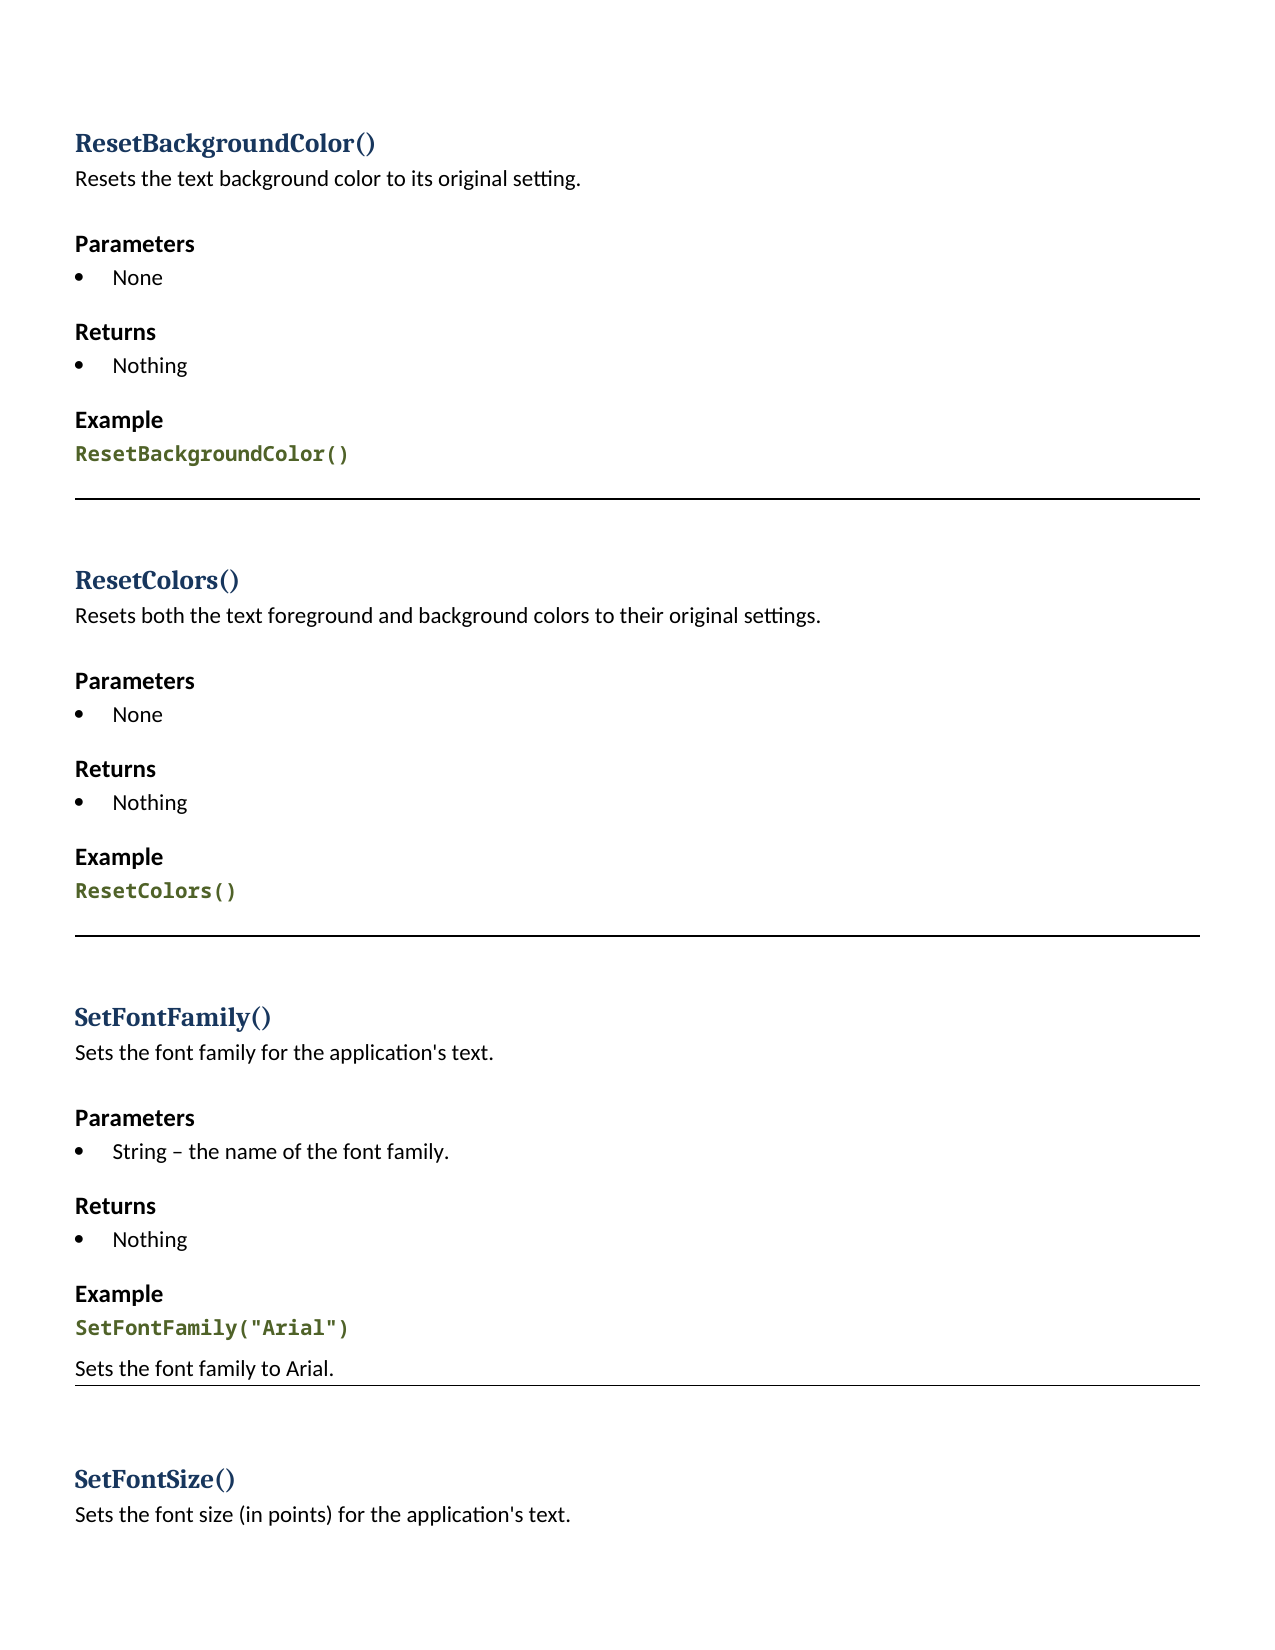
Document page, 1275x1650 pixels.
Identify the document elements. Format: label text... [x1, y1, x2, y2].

text Sets the font family to Arial. [75, 1354, 1200, 1385]
text Sets the font size (in points) for the application's text. [75, 1500, 1200, 1528]
text Returns [75, 316, 1200, 347]
text Returns [75, 1191, 1200, 1221]
list None [75, 263, 1200, 291]
text Parameters [75, 665, 1200, 696]
text Sets the font family for the application's text. [75, 1038, 1200, 1066]
text ResetBackgroundColor() [75, 439, 1200, 468]
subtitle SetFontSize() [75, 1464, 1200, 1495]
text SetFontFamily("Arial") [75, 1313, 1200, 1342]
text Parameters [75, 1102, 1200, 1133]
subtitle ResetColors() [75, 565, 1200, 596]
text Resets the text background color to its original setting. [75, 164, 1200, 192]
list Nothing [75, 1226, 1200, 1253]
text ResetColors() [75, 876, 1200, 905]
list None [75, 700, 1200, 728]
list Nothing [75, 788, 1200, 816]
text Returns [75, 753, 1200, 784]
list Nothing [75, 351, 1200, 379]
text Example [75, 841, 1200, 872]
text Example [75, 404, 1200, 435]
text Parameters [75, 228, 1200, 259]
subtitle SetFontFamily() [75, 1002, 1200, 1033]
text Example [75, 1278, 1200, 1309]
list String – the name of the font family. [75, 1137, 1200, 1166]
subtitle ResetBackgroundColor() [75, 128, 1200, 159]
text Resets both the text foreground and background colors to their original settings. [75, 601, 1200, 629]
